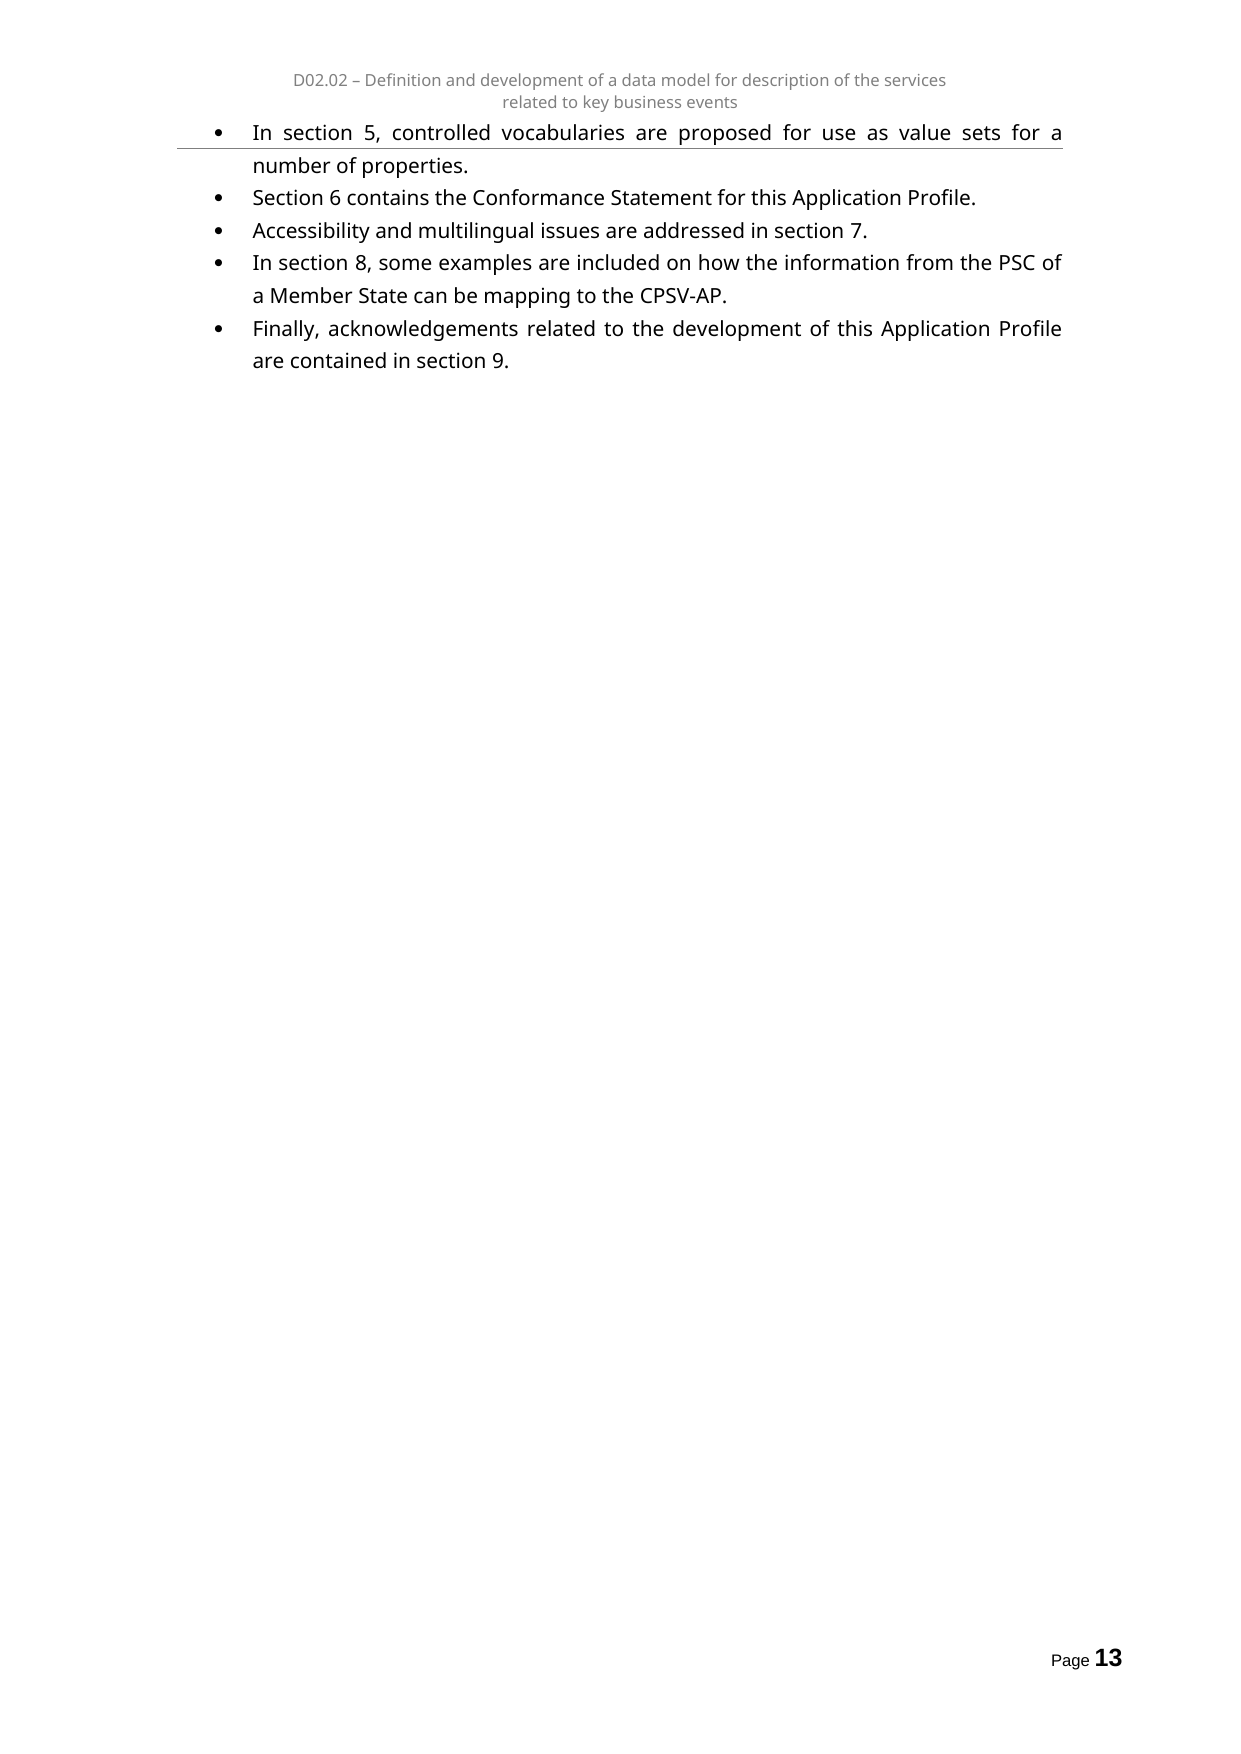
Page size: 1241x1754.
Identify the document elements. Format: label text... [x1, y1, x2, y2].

list Finally, acknowledgements related to the development of this Application Profile are contained in section 9. [215, 314, 1063, 375]
list Section 6 contains the Conformance Statement for this Application Profile. [215, 183, 1063, 212]
list In section 5, controlled vocabularies are proposed for use as value sets for a number of properties. [215, 118, 1063, 179]
list Accessibility and multilingual issues are addressed in section 7. [215, 216, 1063, 244]
list In section 8, some examples are included on how the information from the PSC of a Member State can be mapping to the CPSV-AP. [215, 248, 1063, 309]
